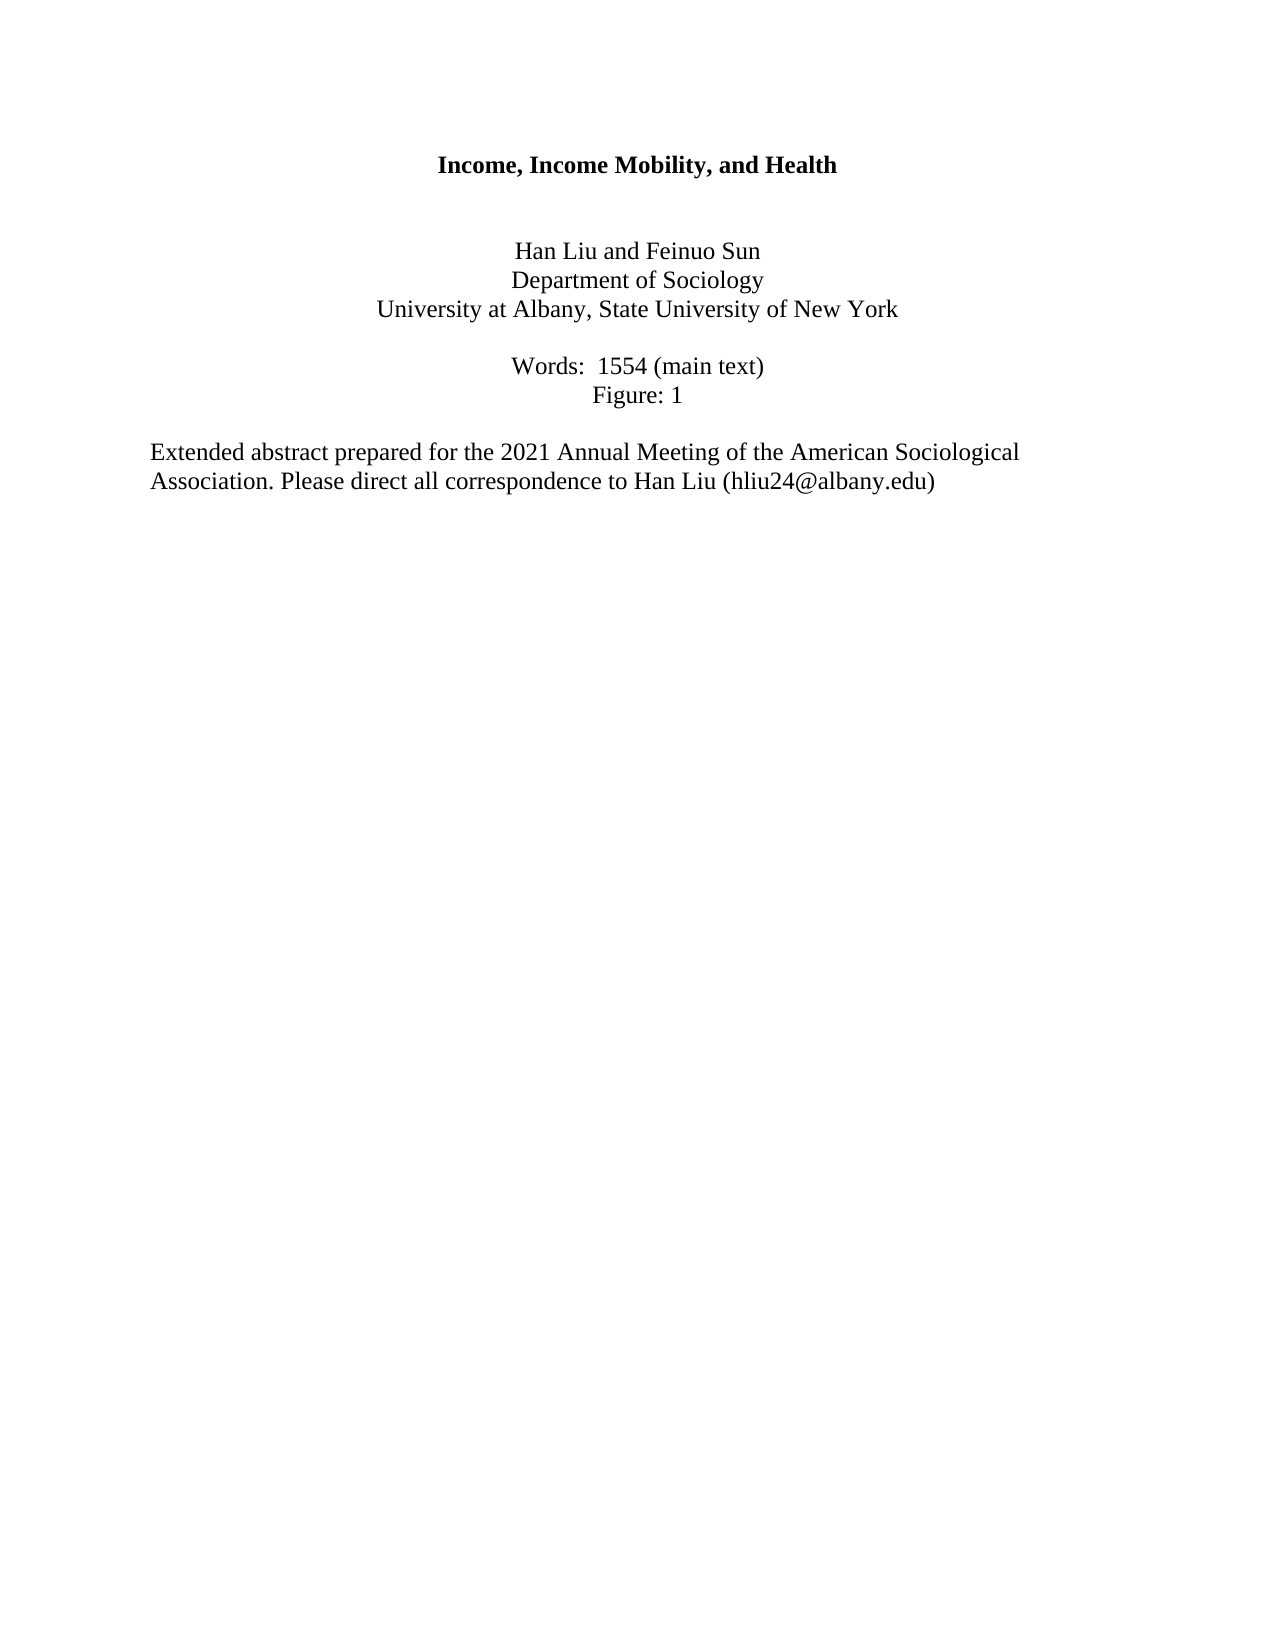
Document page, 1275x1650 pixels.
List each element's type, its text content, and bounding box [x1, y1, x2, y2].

text Figure: 1 [150, 380, 1125, 409]
text Extended abstract prepared for the 2021 Annual Meeting of the American Sociological Association. Please direct all correspondence to Han Liu (hliu24@albany.edu) [150, 437, 1125, 495]
text Words: 1554 (main text) [150, 351, 1125, 380]
text University at Albany, State University of New York [150, 294, 1125, 322]
text Department of Sociology [150, 265, 1125, 294]
text Han Liu and Feinuo Sun [150, 236, 1125, 265]
text Income, Income Mobility, and Health [150, 150, 1125, 179]
